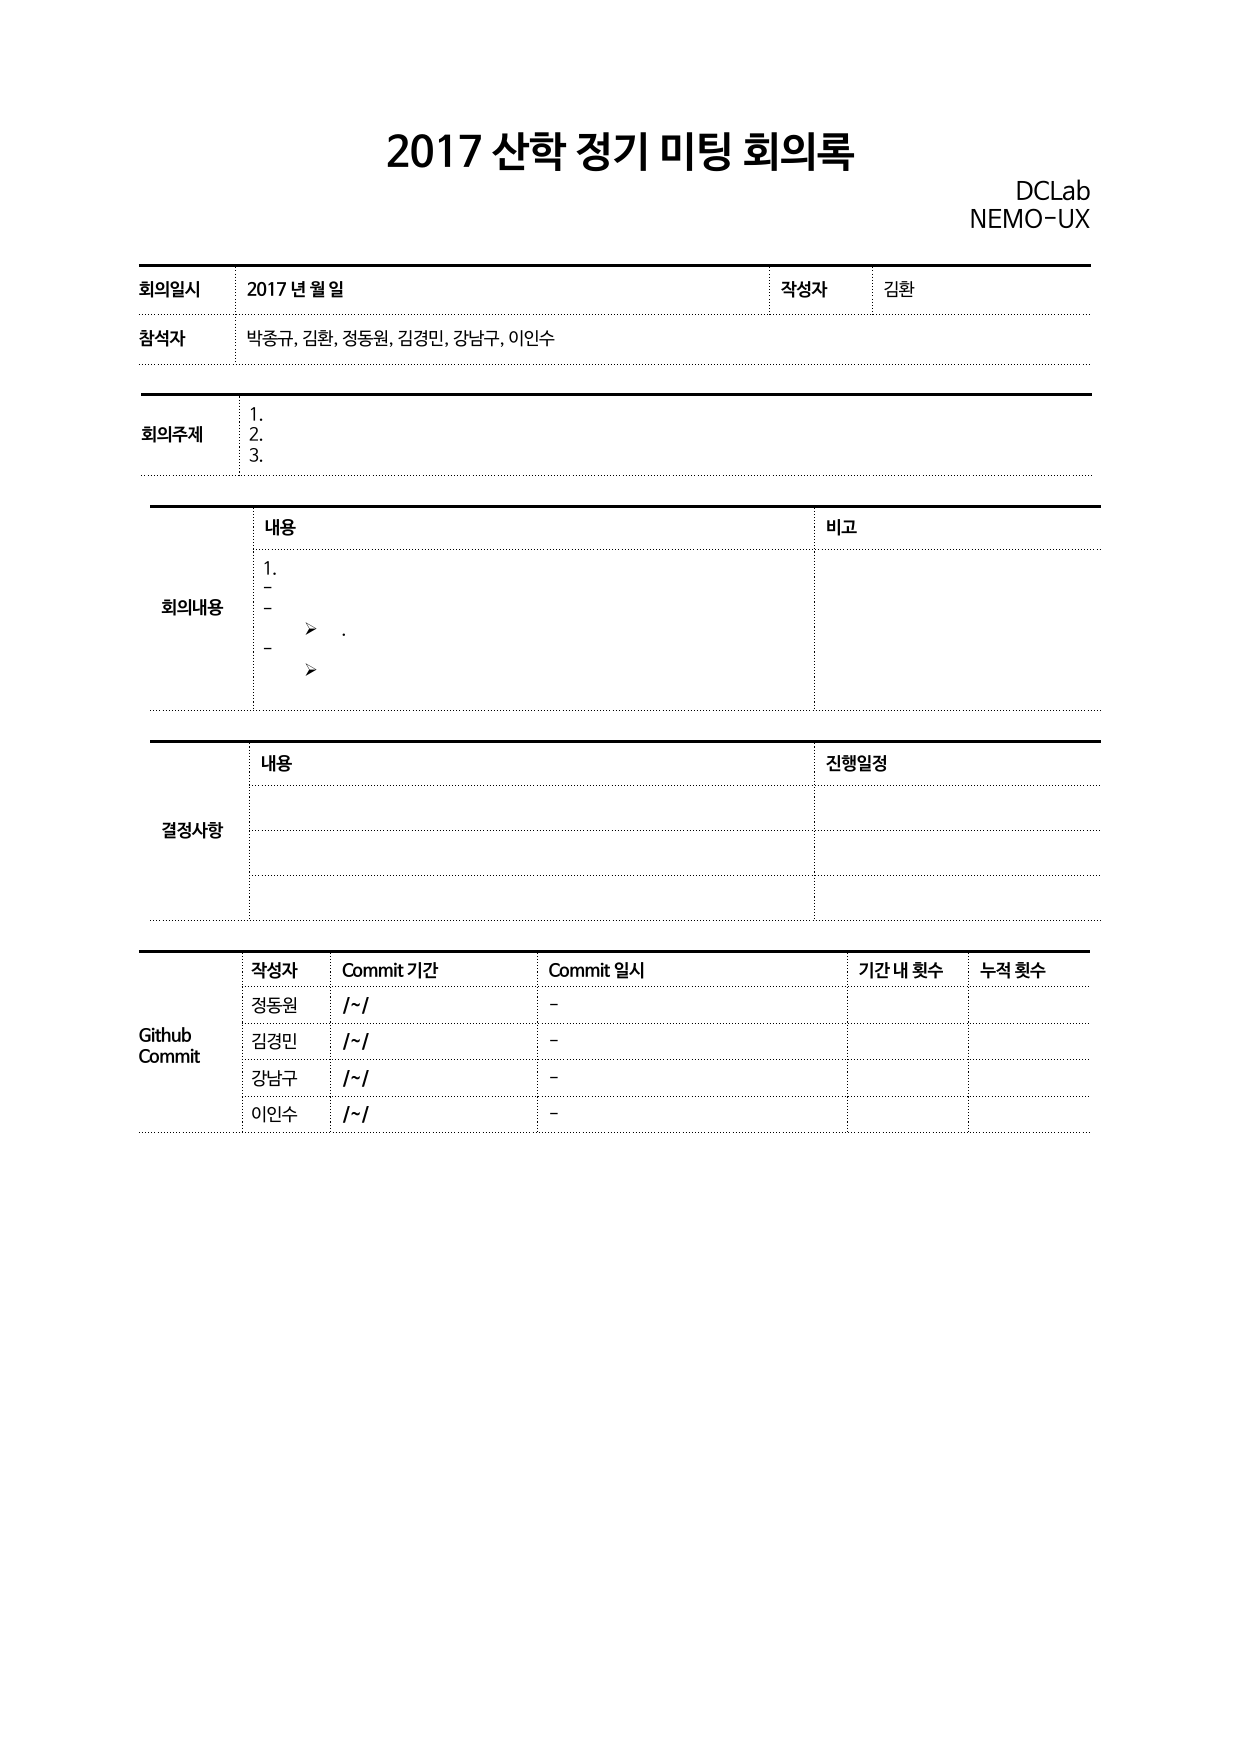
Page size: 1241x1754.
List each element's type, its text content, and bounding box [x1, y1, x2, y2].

table_header 결정사항 [150, 743, 249, 920]
table_cell [969, 1096, 1090, 1132]
text DCLab [150, 178, 1090, 207]
table_cell - [538, 1096, 847, 1132]
table_header 회의내용 [150, 508, 253, 710]
table_cell [848, 986, 969, 1023]
table_cell [250, 875, 814, 920]
table_cell [815, 785, 1101, 830]
table_header Commit 일시 [538, 953, 847, 986]
text NEMO-UX [150, 207, 1090, 235]
table_cell - [538, 1023, 847, 1059]
table_cell /~/ [331, 986, 537, 1023]
table_cell 이인수 [242, 1096, 331, 1132]
table_header Github Commit [139, 953, 242, 1132]
table_header 진행일정 [815, 743, 1101, 785]
table_cell [848, 1023, 969, 1059]
table_header 비고 [815, 508, 1101, 549]
table_cell 강남구 [242, 1059, 331, 1096]
table_header 내용 [253, 508, 814, 549]
table_cell - [538, 986, 847, 1023]
text 2017 산학 정기 미팅 회의록 [150, 130, 1090, 178]
table_cell [969, 1023, 1090, 1059]
table_cell [969, 986, 1090, 1023]
table_cell 참석자 [139, 314, 235, 363]
table_cell [848, 1096, 969, 1132]
table_cell 김경민 [242, 1023, 331, 1059]
table_header 누적 횟수 [969, 953, 1090, 986]
table_cell /~/ [331, 1096, 537, 1132]
table_header 회의주제 [141, 396, 240, 475]
table_cell [969, 1059, 1090, 1096]
table_cell /~/ [331, 1023, 537, 1059]
table_cell 정동원 [242, 986, 331, 1023]
table_header 내용 [250, 743, 814, 785]
table_cell [815, 875, 1101, 920]
table_header 기간 내 횟수 [848, 953, 969, 986]
table_cell 1. - - . - [253, 549, 814, 710]
table_header 회의일시 [139, 267, 235, 314]
table_header 작성자 [242, 953, 331, 986]
table_cell [815, 830, 1101, 875]
table_header Commit 기간 [331, 953, 537, 986]
table_header 김환 [872, 267, 1091, 314]
table_header 1. 2. 3. [240, 396, 1092, 475]
table_header 2017년 월 일 [235, 267, 769, 314]
table_cell 박종규, 김환, 정동원, 김경민, 강남구, 이인수 [235, 314, 1091, 363]
table_cell - [538, 1059, 847, 1096]
table_cell [815, 549, 1101, 710]
table_cell [250, 785, 814, 830]
table_cell /~/ [331, 1059, 537, 1096]
table_header 작성자 [770, 267, 872, 314]
table_cell [848, 1059, 969, 1096]
table_cell [250, 830, 814, 875]
